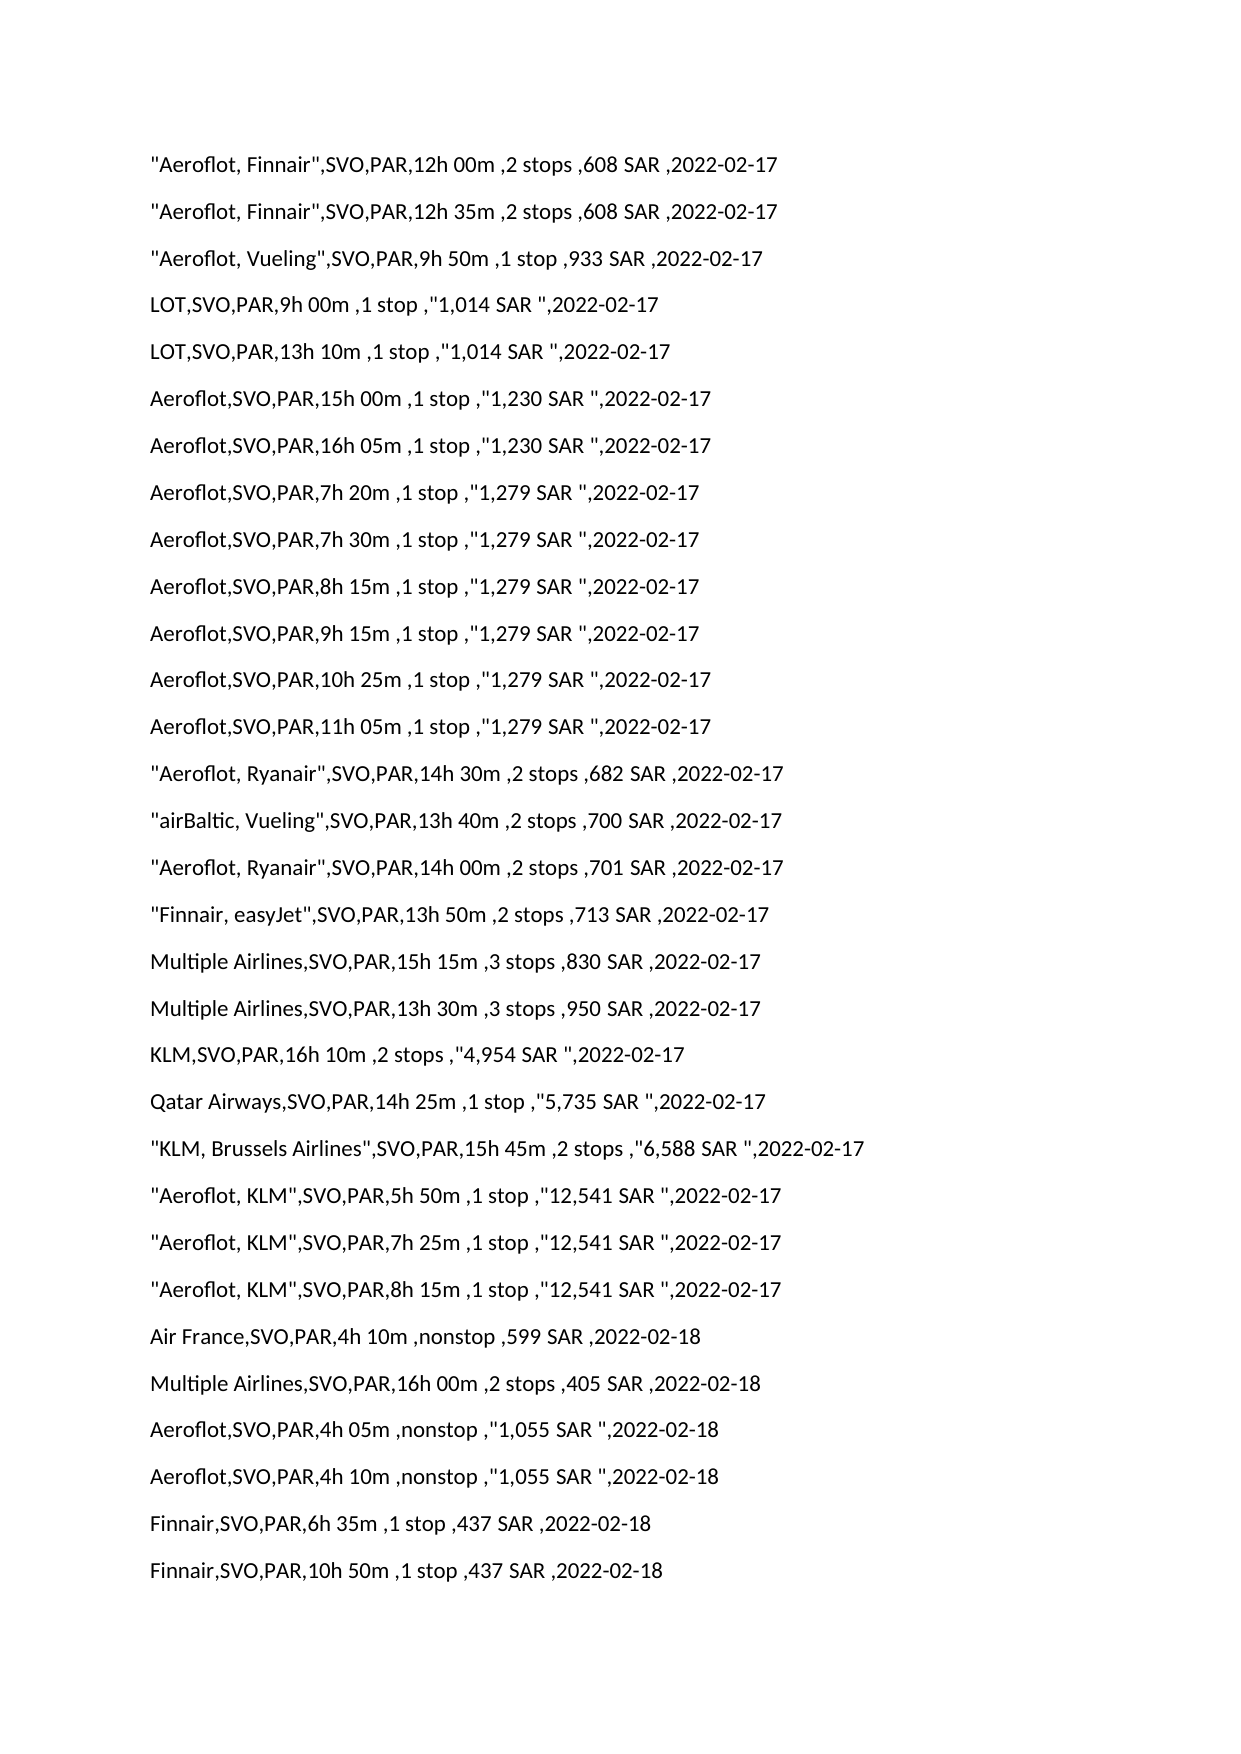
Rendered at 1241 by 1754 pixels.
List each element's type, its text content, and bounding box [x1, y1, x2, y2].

text "Aeroflot, Finnair",SVO,PAR,12h 00m ,2 stops ,608 SAR ,2022-02-17 [150, 150, 1090, 178]
text Aeroflot,SVO,PAR,10h 25m ,1 stop ,"1,279 SAR ",2022-02-17 [150, 666, 1090, 694]
text "Aeroflot, KLM",SVO,PAR,7h 25m ,1 stop ,"12,541 SAR ",2022-02-17 [150, 1228, 1090, 1256]
text Aeroflot,SVO,PAR,7h 30m ,1 stop ,"1,279 SAR ",2022-02-17 [150, 525, 1090, 553]
text "Aeroflot, Ryanair",SVO,PAR,14h 30m ,2 stops ,682 SAR ,2022-02-17 [150, 759, 1090, 787]
text Aeroflot,SVO,PAR,7h 20m ,1 stop ,"1,279 SAR ",2022-02-17 [150, 478, 1090, 506]
text Multiple Airlines,SVO,PAR,15h 15m ,3 stops ,830 SAR ,2022-02-17 [150, 947, 1090, 975]
text Aeroflot,SVO,PAR,15h 00m ,1 stop ,"1,230 SAR ",2022-02-17 [150, 384, 1090, 412]
text Air France,SVO,PAR,4h 10m ,nonstop ,599 SAR ,2022-02-18 [150, 1322, 1090, 1350]
text "airBaltic, Vueling",SVO,PAR,13h 40m ,2 stops ,700 SAR ,2022-02-17 [150, 806, 1090, 834]
text Finnair,SVO,PAR,6h 35m ,1 stop ,437 SAR ,2022-02-18 [150, 1509, 1090, 1537]
text Aeroflot,SVO,PAR,16h 05m ,1 stop ,"1,230 SAR ",2022-02-17 [150, 431, 1090, 459]
text "Aeroflot, Finnair",SVO,PAR,12h 35m ,2 stops ,608 SAR ,2022-02-17 [150, 197, 1090, 225]
text "Finnair, easyJet",SVO,PAR,13h 50m ,2 stops ,713 SAR ,2022-02-17 [150, 900, 1090, 928]
text KLM,SVO,PAR,16h 10m ,2 stops ,"4,954 SAR ",2022-02-17 [150, 1041, 1090, 1069]
text "Aeroflot, KLM",SVO,PAR,8h 15m ,1 stop ,"12,541 SAR ",2022-02-17 [150, 1275, 1090, 1303]
text Aeroflot,SVO,PAR,4h 10m ,nonstop ,"1,055 SAR ",2022-02-18 [150, 1462, 1090, 1491]
text Aeroflot,SVO,PAR,11h 05m ,1 stop ,"1,279 SAR ",2022-02-17 [150, 712, 1090, 741]
text "Aeroflot, KLM",SVO,PAR,5h 50m ,1 stop ,"12,541 SAR ",2022-02-17 [150, 1181, 1090, 1209]
text "KLM, Brussels Airlines",SVO,PAR,15h 45m ,2 stops ,"6,588 SAR ",2022-02-17 [150, 1134, 1090, 1162]
text Qatar Airways,SVO,PAR,14h 25m ,1 stop ,"5,735 SAR ",2022-02-17 [150, 1087, 1090, 1116]
text Multiple Airlines,SVO,PAR,16h 00m ,2 stops ,405 SAR ,2022-02-18 [150, 1369, 1090, 1397]
text Aeroflot,SVO,PAR,9h 15m ,1 stop ,"1,279 SAR ",2022-02-17 [150, 619, 1090, 647]
text Finnair,SVO,PAR,10h 50m ,1 stop ,437 SAR ,2022-02-18 [150, 1556, 1090, 1584]
text Aeroflot,SVO,PAR,4h 05m ,nonstop ,"1,055 SAR ",2022-02-18 [150, 1416, 1090, 1444]
text LOT,SVO,PAR,13h 10m ,1 stop ,"1,014 SAR ",2022-02-17 [150, 337, 1090, 366]
text "Aeroflot, Ryanair",SVO,PAR,14h 00m ,2 stops ,701 SAR ,2022-02-17 [150, 853, 1090, 881]
text "Aeroflot, Vueling",SVO,PAR,9h 50m ,1 stop ,933 SAR ,2022-02-17 [150, 244, 1090, 272]
text LOT,SVO,PAR,9h 00m ,1 stop ,"1,014 SAR ",2022-02-17 [150, 291, 1090, 319]
text Aeroflot,SVO,PAR,8h 15m ,1 stop ,"1,279 SAR ",2022-02-17 [150, 572, 1090, 600]
text Multiple Airlines,SVO,PAR,13h 30m ,3 stops ,950 SAR ,2022-02-17 [150, 994, 1090, 1022]
